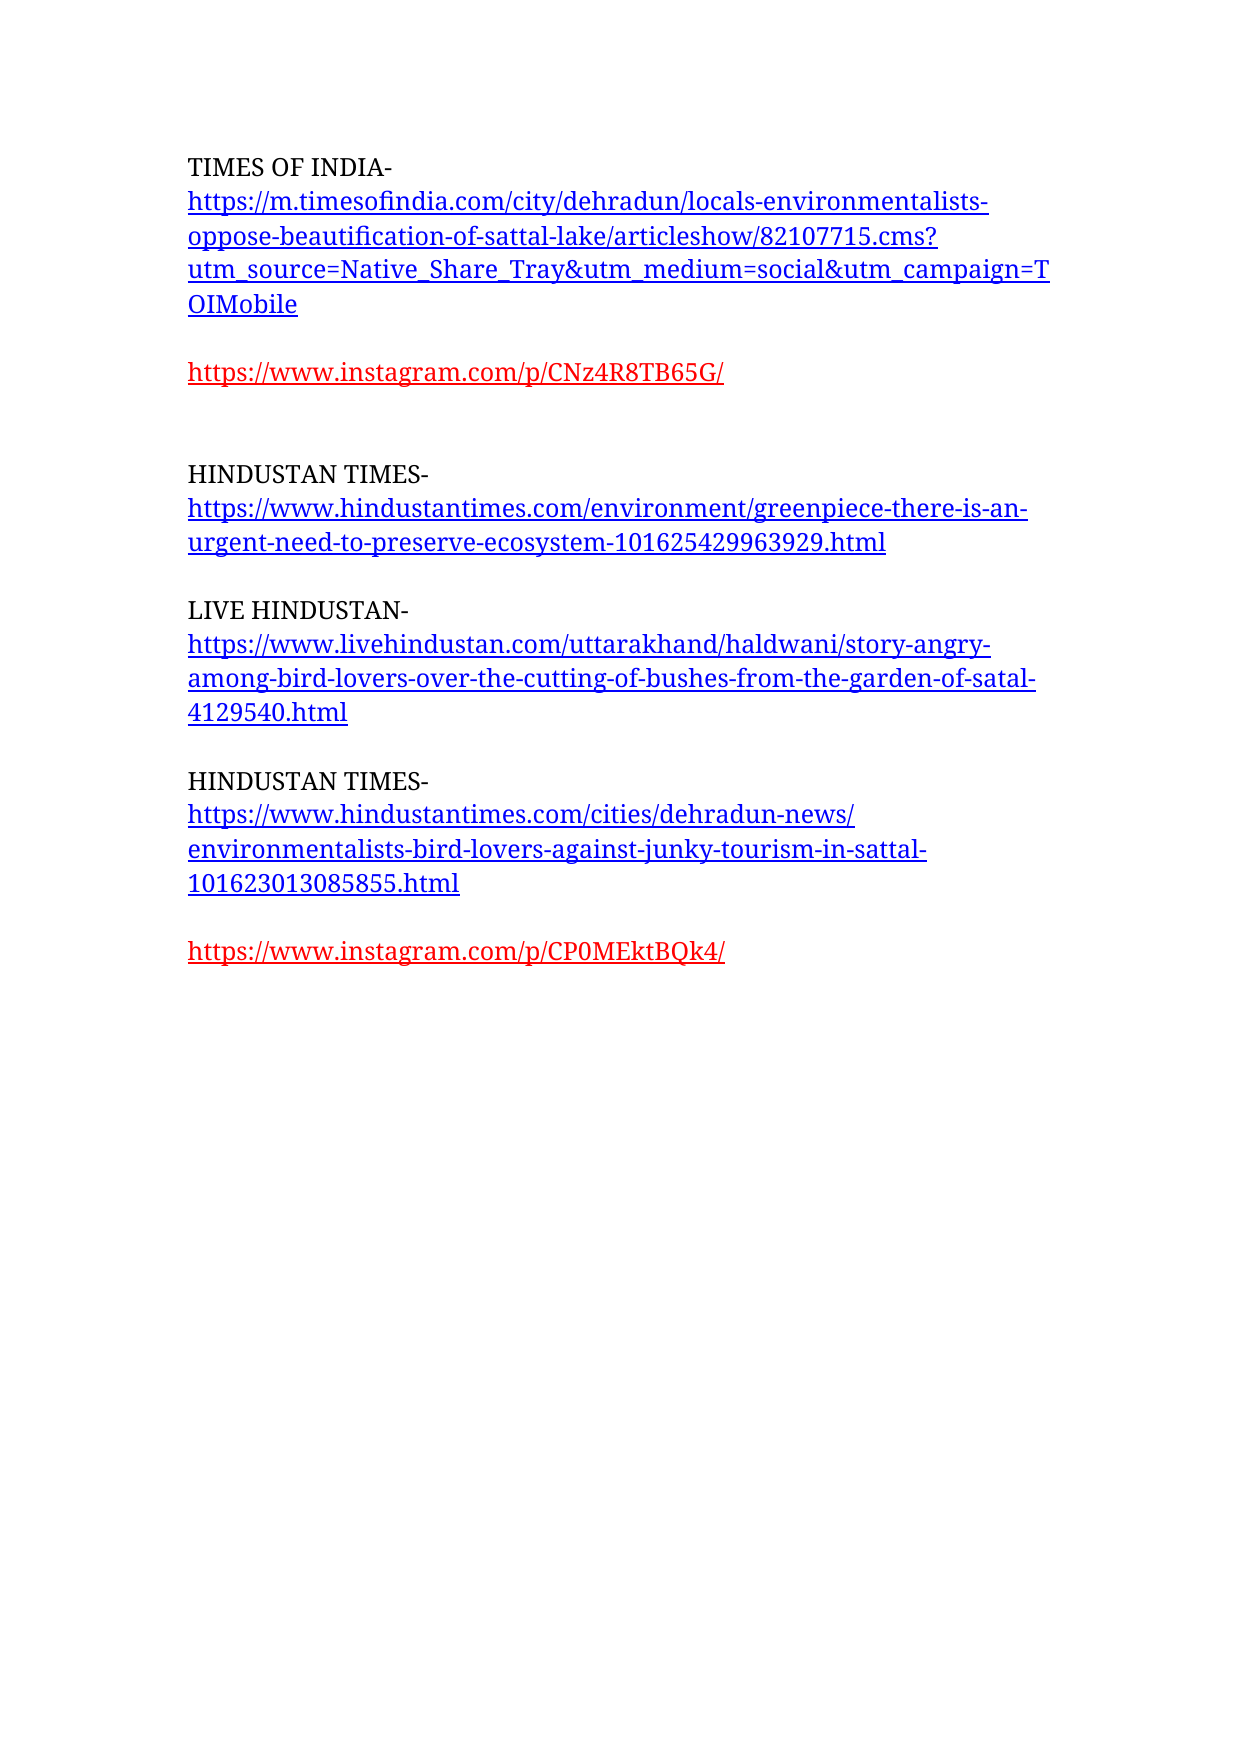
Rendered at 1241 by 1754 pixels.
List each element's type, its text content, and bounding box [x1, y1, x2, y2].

text https://www.livehindustan.com/uttarakhand/haldwani/story-angry-among-bird-lovers-over-the-cutting-of-bushes-from-the-garden-of-satal-4129540.html [187, 627, 1053, 729]
text https://m.timesofindia.com/city/dehradun/locals-environmentalists-oppose-beautification-of-sattal-lake/articleshow/82107715.cms?utm_source=Native_Share_Tray&utm_medium=social&utm_campaign=TOIMobile [187, 184, 1053, 320]
text HINDUSTAN TIMES- [187, 457, 1053, 491]
text https://www.instagram.com/p/CNz4R8TB65G/ [187, 354, 1053, 388]
text HINDUSTAN TIMES- [187, 763, 1053, 797]
text TIMES OF INDIA- [187, 150, 1053, 184]
text https://www.hindustantimes.com/environment/greenpiece-there-is-an-urgent-need-to-preserve-ecosystem-101625429963929.html [187, 491, 1053, 559]
text https://www.instagram.com/p/CP0MEktBQk4/ [187, 933, 1053, 967]
text https://www.hindustantimes.com/cities/dehradun-news/environmentalists-bird-lovers-against-junky-tourism-in-sattal-101623013085855.html [187, 797, 1053, 899]
text LIVE HINDUSTAN- [187, 593, 1053, 627]
